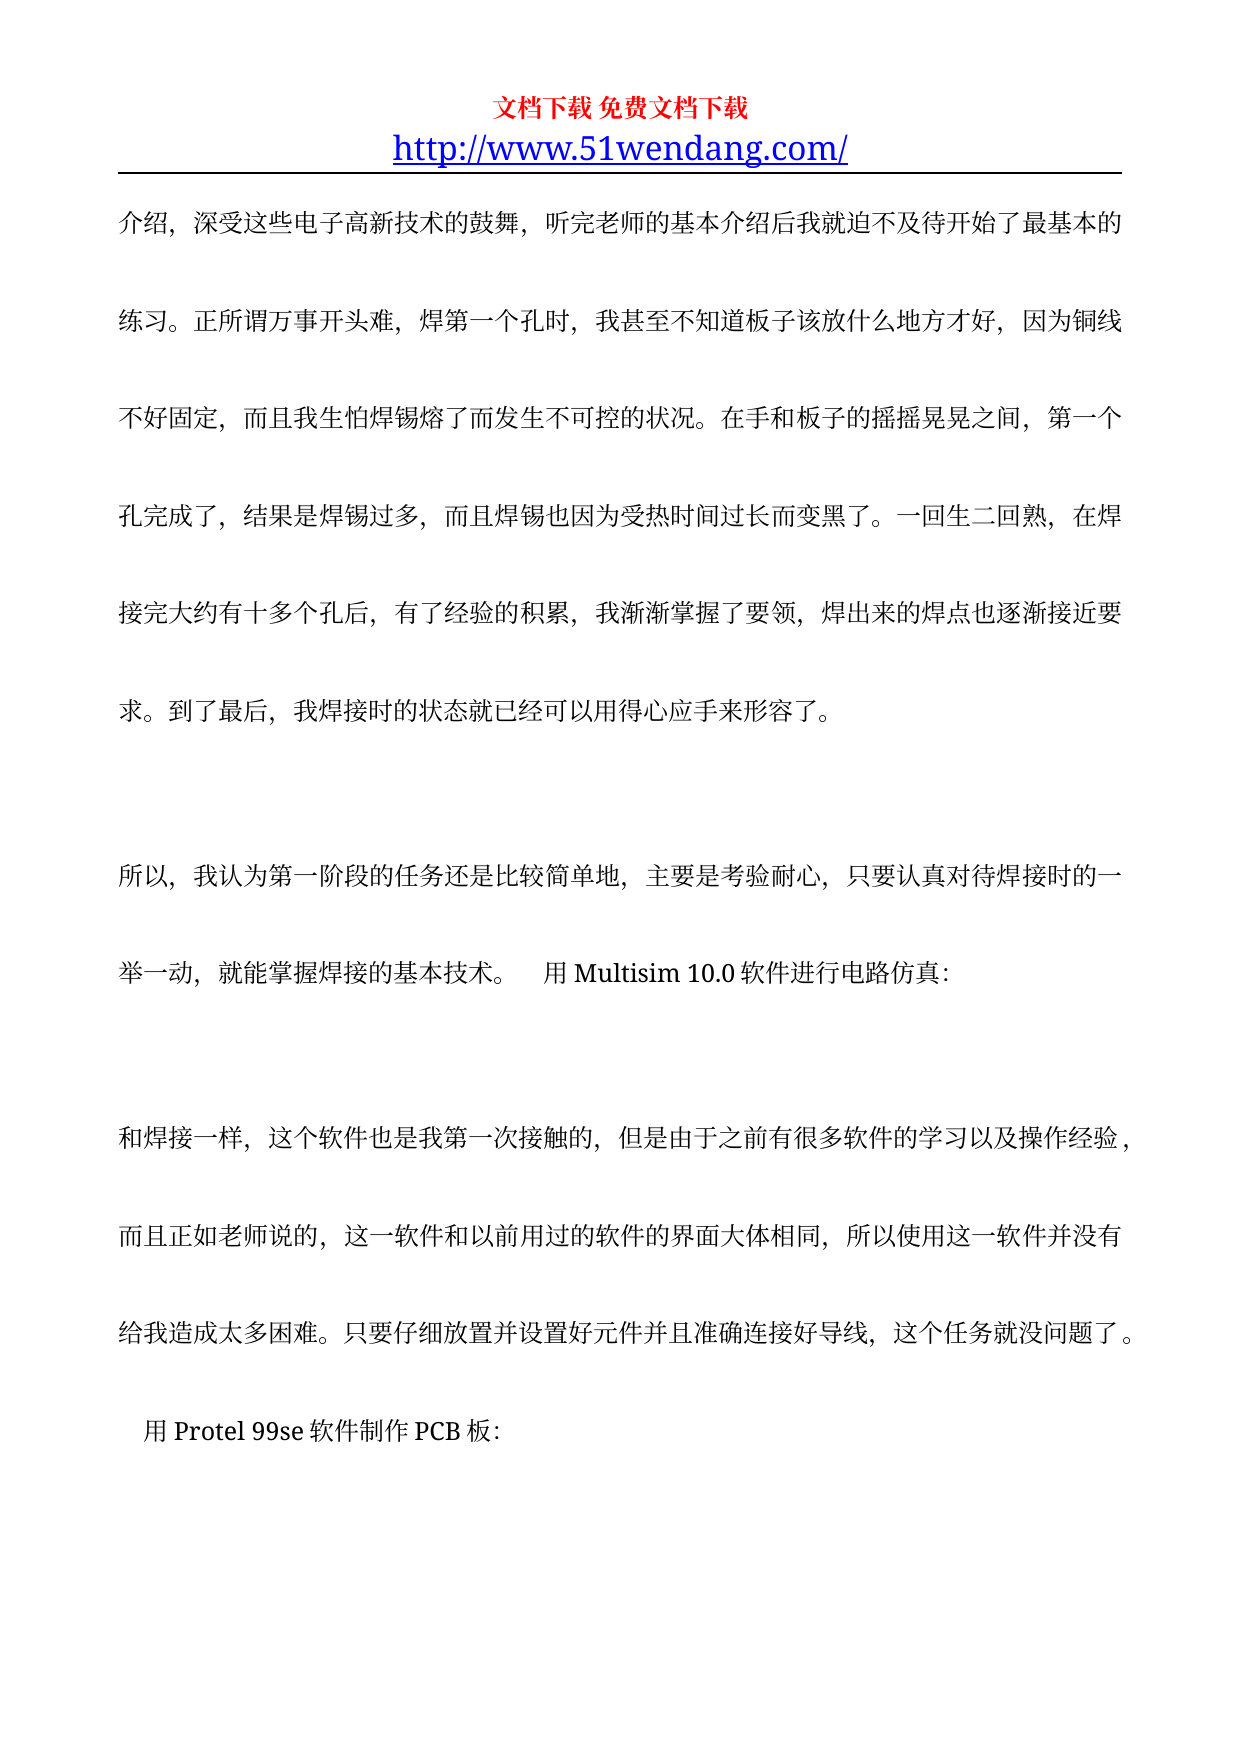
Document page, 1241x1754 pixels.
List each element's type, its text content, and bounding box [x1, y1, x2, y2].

text 所以，我认为第一阶段的任务还是比较简单地，主要是考验耐心，只要认真对待焊接时的一举一动，就能掌握焊接的基本技术。 用Multisim 10.0软件进行电路仿真： [118, 842, 1122, 1004]
text 和焊接一样，这个软件也是我第一次接触的，但是由于之前有很多软件的学习以及操作经验，而且正如老师说的，这一软件和以前用过的软件的界面大体相同，所以使用这一软件并没有给我造成太多困难。只要仔细放置并设置好元件并且准确连接好导线，这个任务就没问题了。 用Protel 99se软件制作PCB板： [118, 1104, 1122, 1462]
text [118, 190, 1122, 742]
